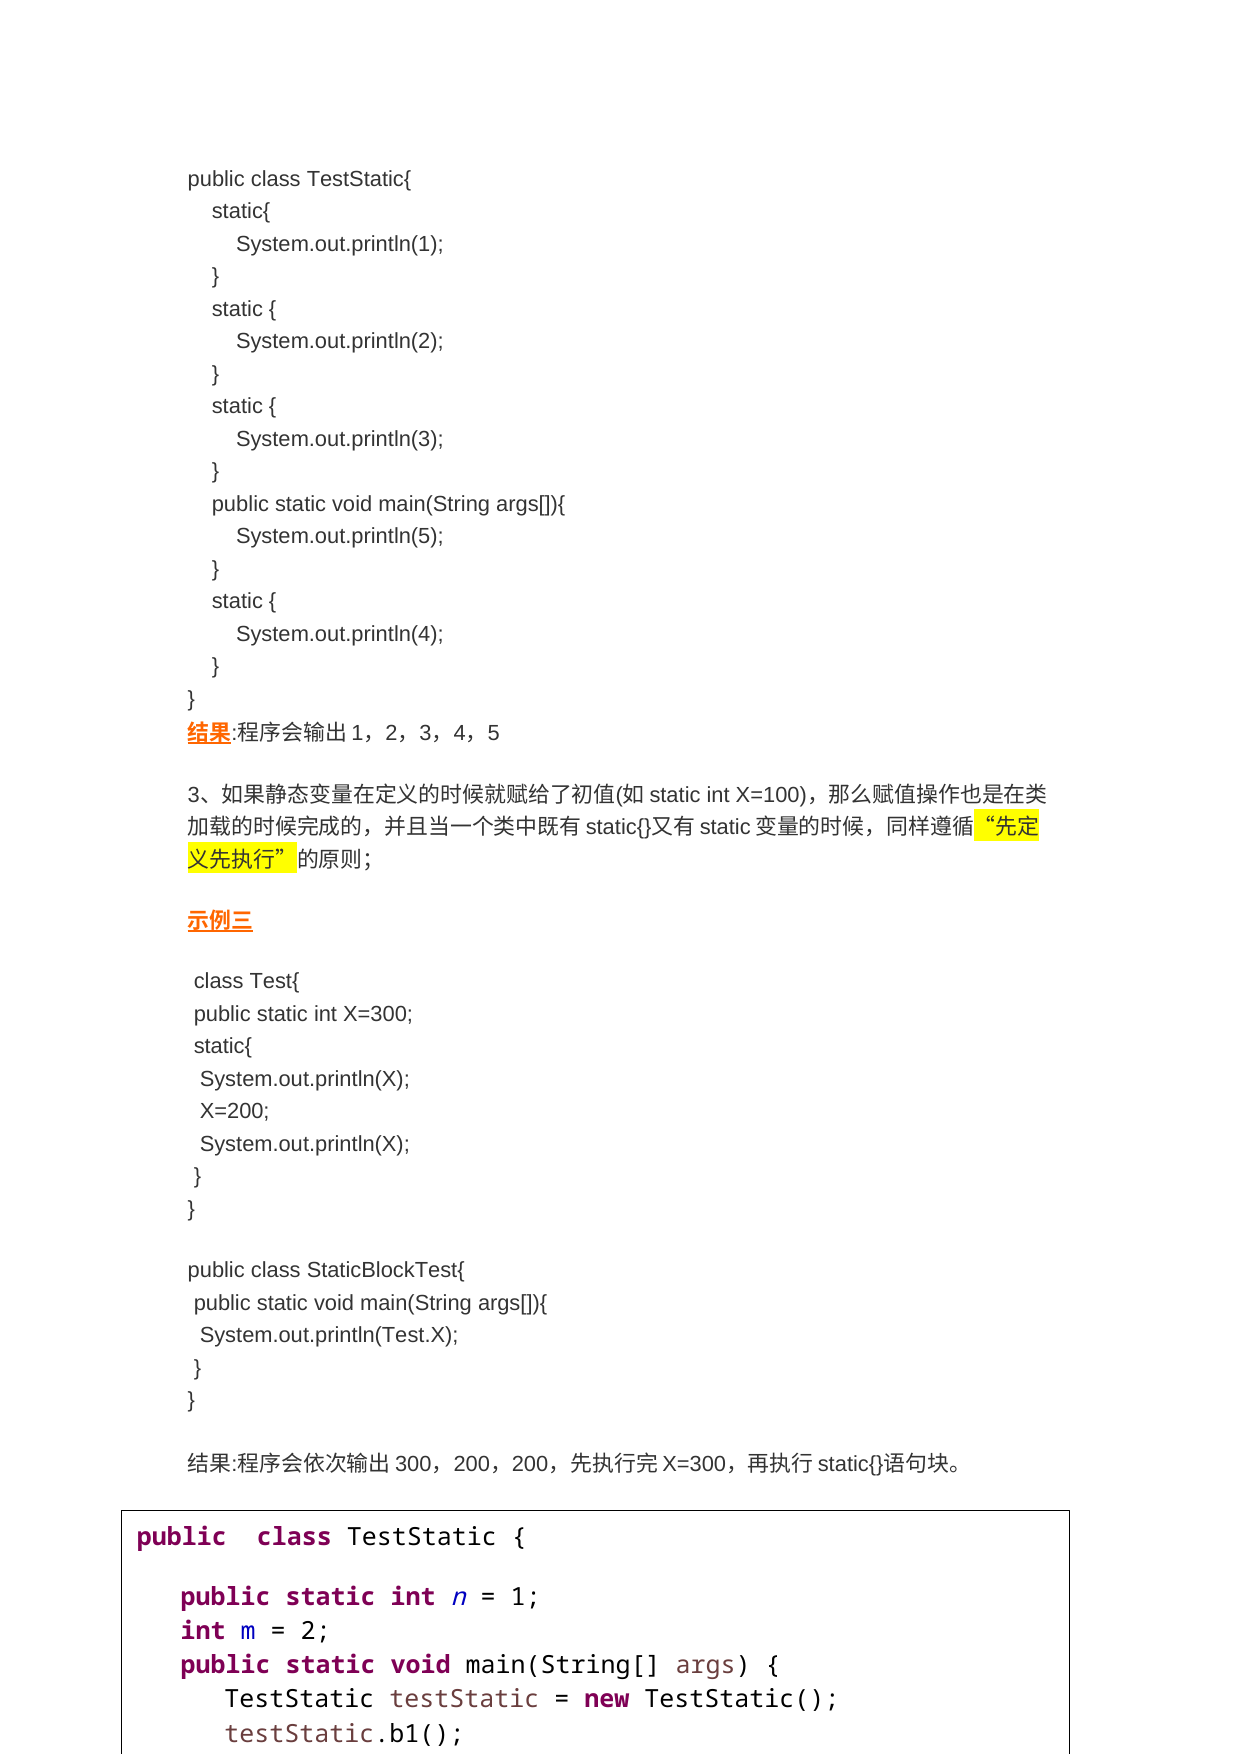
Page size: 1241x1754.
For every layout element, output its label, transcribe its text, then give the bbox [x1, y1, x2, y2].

text 3、如果静态变量在定义的时候就赋给了初值(如 static int X=100)，那么赋值操作也是在类加载的时候完成的，并且当一个类中既有static{}又有static变量的时候，同样遵循“先定义先执行”的原则； [187, 776, 1053, 874]
text 示例三 [187, 903, 1053, 935]
text public class TestStatic{ static{ System.out.println(1); } static { System.out.println(2); } static { System.out.println(3); } public static void main(String args[]){ System.out.println(5); } static { System.out.println(4); } } 结果:程序会输出1，2，3，4，5 [187, 162, 1053, 747]
text 结果:程序会依次输出300，200，200，先执行完X=300，再执行static{}语句块。 [187, 1445, 1053, 1478]
text class Test{ public static int X=300; static{ System.out.println(X); X=200; System.out.println(X); } } [187, 964, 1053, 1224]
text public class StaticBlockTest{ public static void main(String args[]){ System.out.println(Test.X); } } [187, 1254, 1053, 1416]
